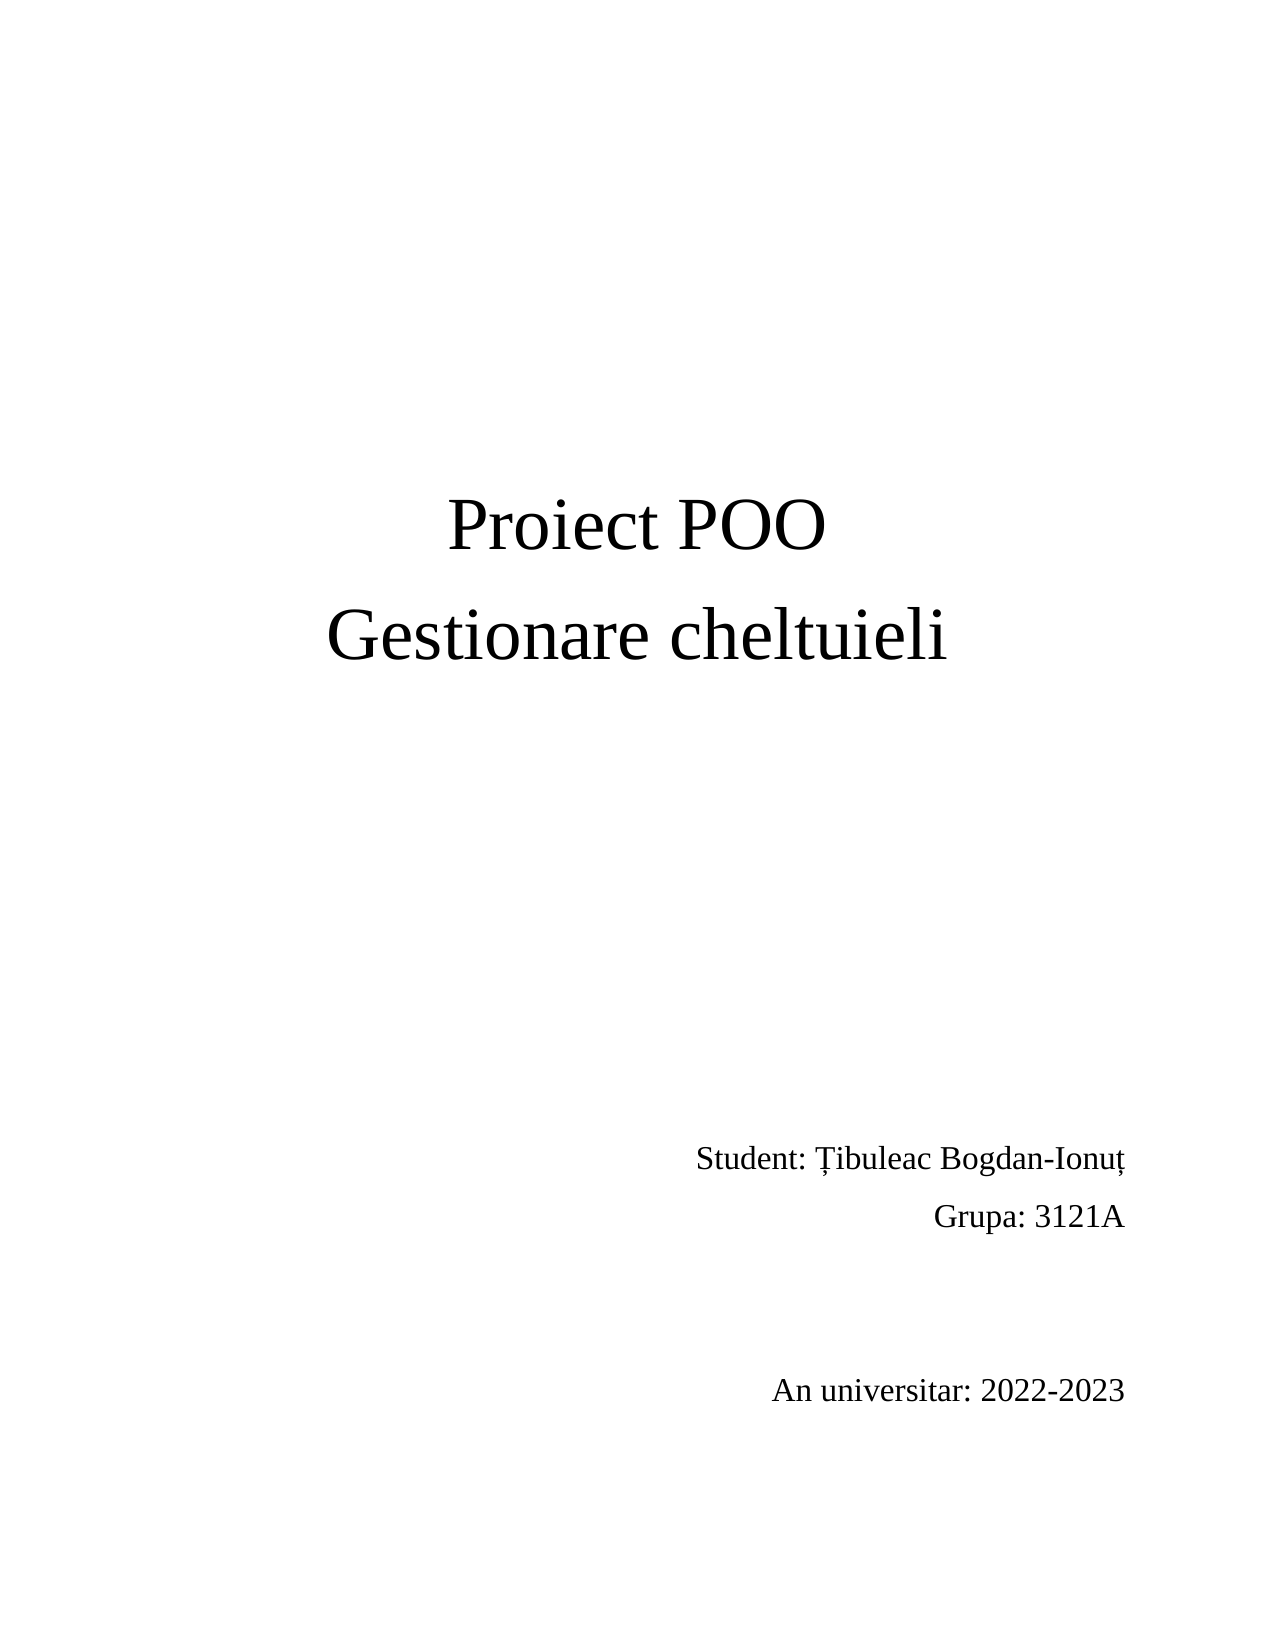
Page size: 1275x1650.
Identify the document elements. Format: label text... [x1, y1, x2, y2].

text Student: Țibuleac Bogdan-Ionuț [150, 1138, 1125, 1176]
text Proiect POO [150, 479, 1125, 566]
text An universitar: 2022-2023 [150, 1370, 1125, 1408]
text Gestionare cheltuieli [150, 589, 1125, 675]
text Grupa: 3121A [150, 1196, 1125, 1234]
